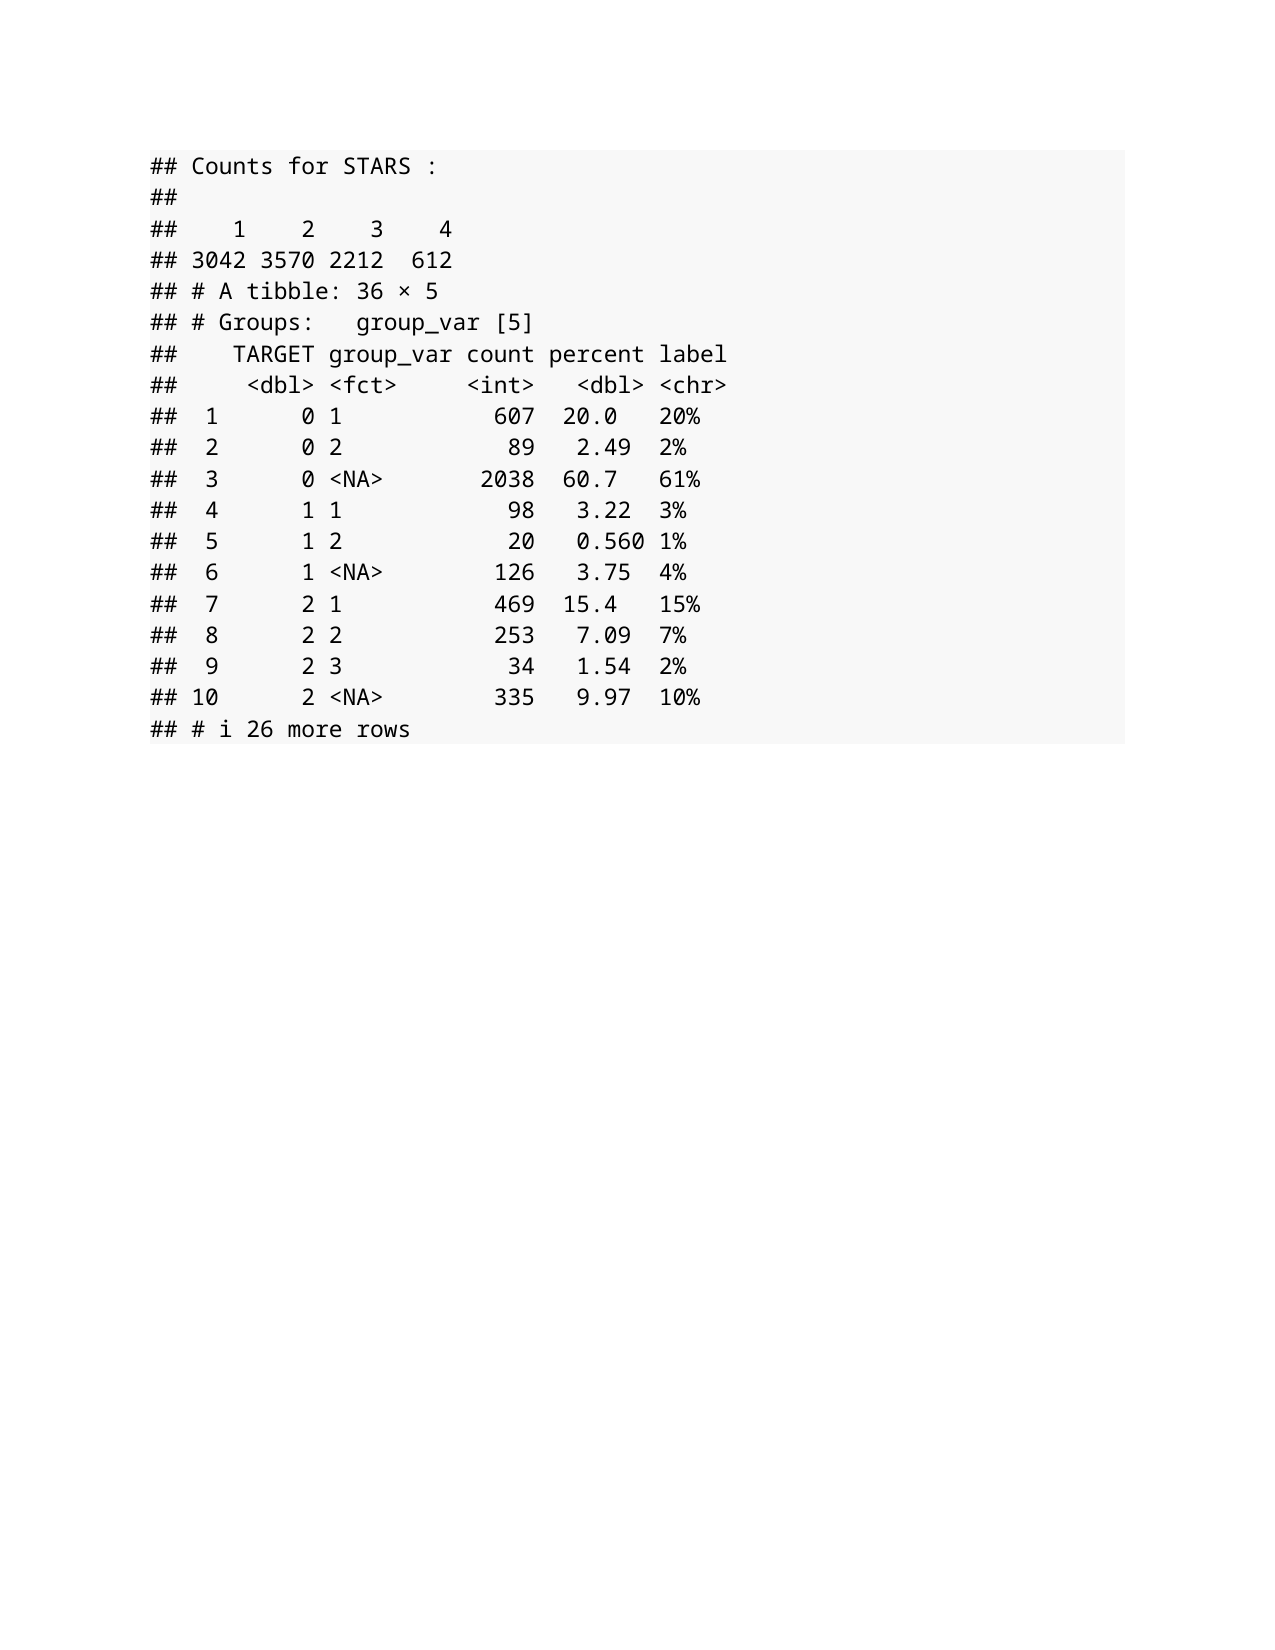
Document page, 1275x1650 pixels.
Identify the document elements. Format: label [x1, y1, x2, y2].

text [150, 150, 1125, 744]
